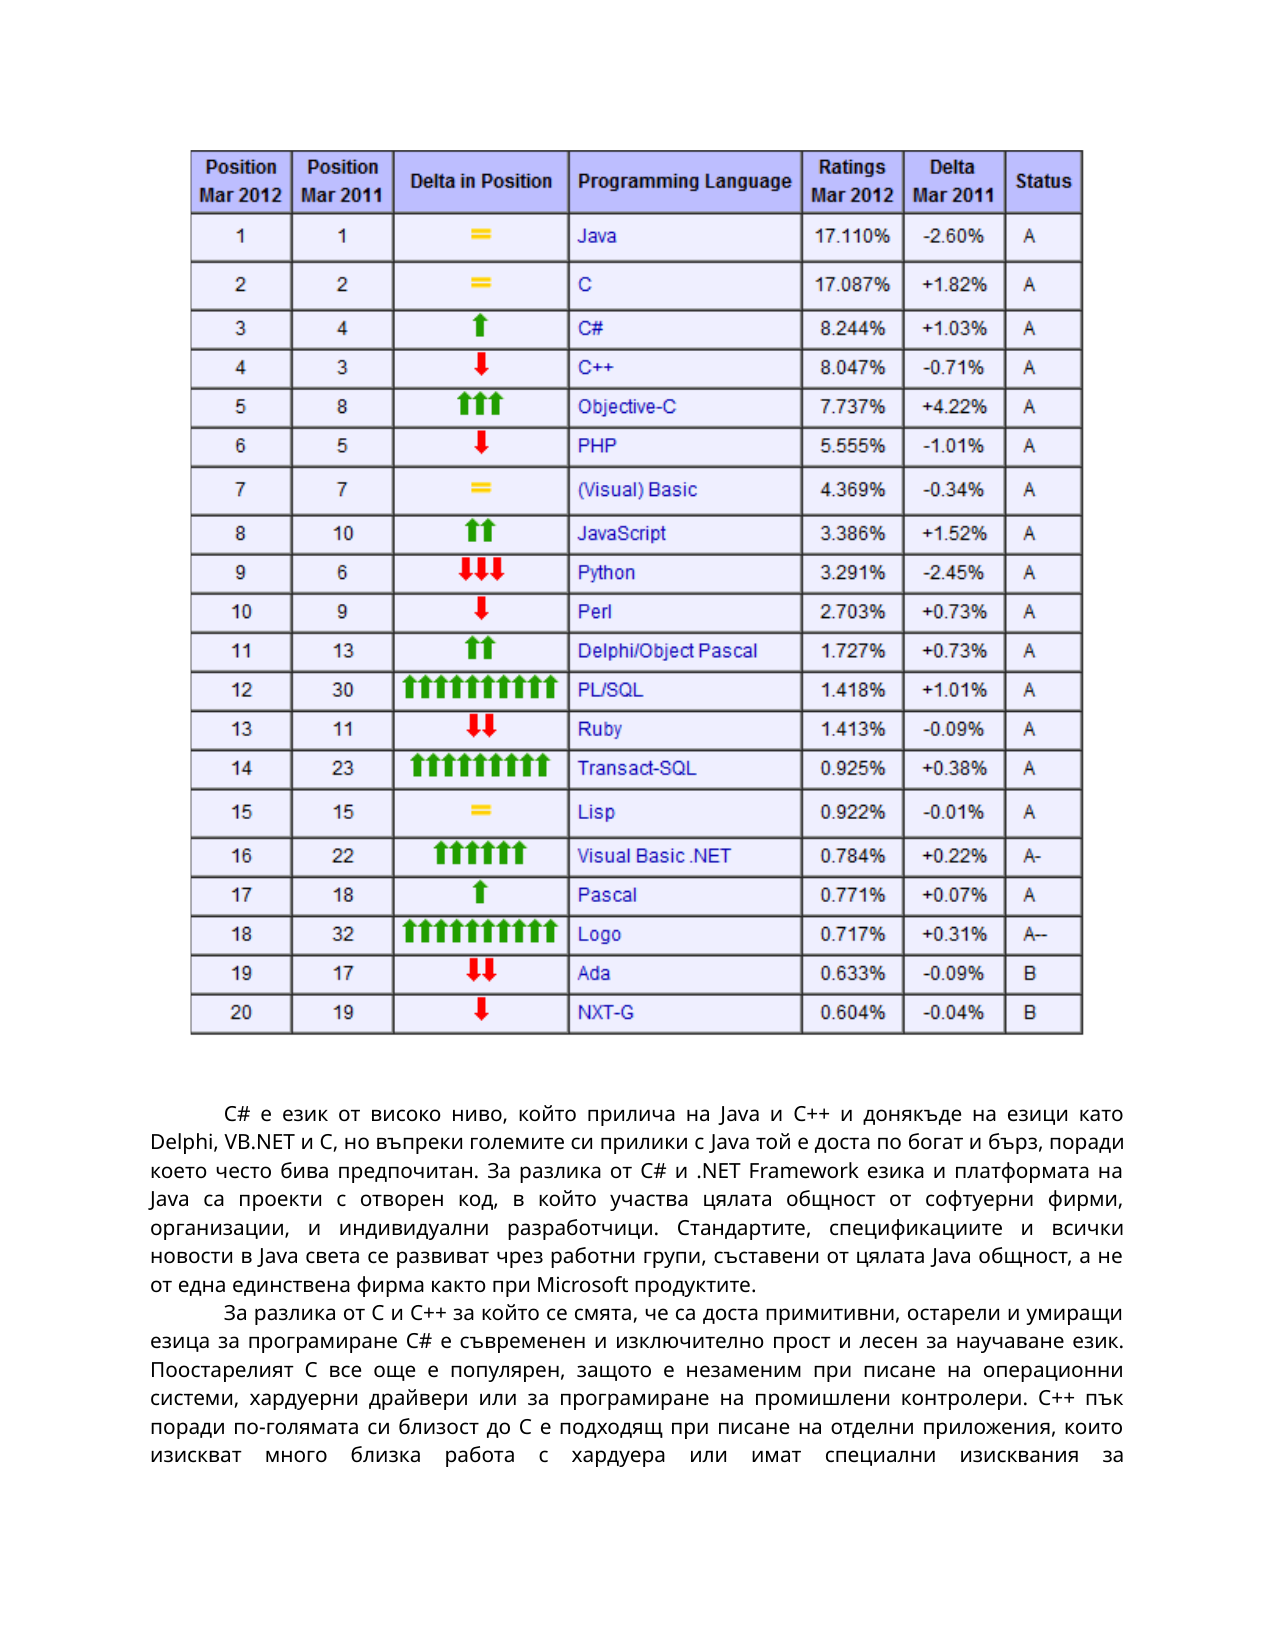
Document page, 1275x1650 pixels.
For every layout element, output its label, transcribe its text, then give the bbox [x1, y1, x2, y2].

picture [190, 150, 1085, 1046]
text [150, 1298, 1125, 1469]
text С# е език от високо ниво, който прилича на Java и C++ и донякъде на езици като Delphi, VB.NET и С, но въпреки големите си прилики с Java той е доста по богат и бърз, поради което често бива предпочитан. За разлика от С# и .NET Framework езика и платформата на Java са проекти с отворен код, в който участва цялата общност от софтуерни фирми, организации, и индивидуални разработчици. Стандартите, спецификациите и всички новости в Java света се развиват чрез работни групи, съставени от цялата Java общност, а не от една единствена фирма както при Microsoft продуктите. [150, 1099, 1125, 1298]
